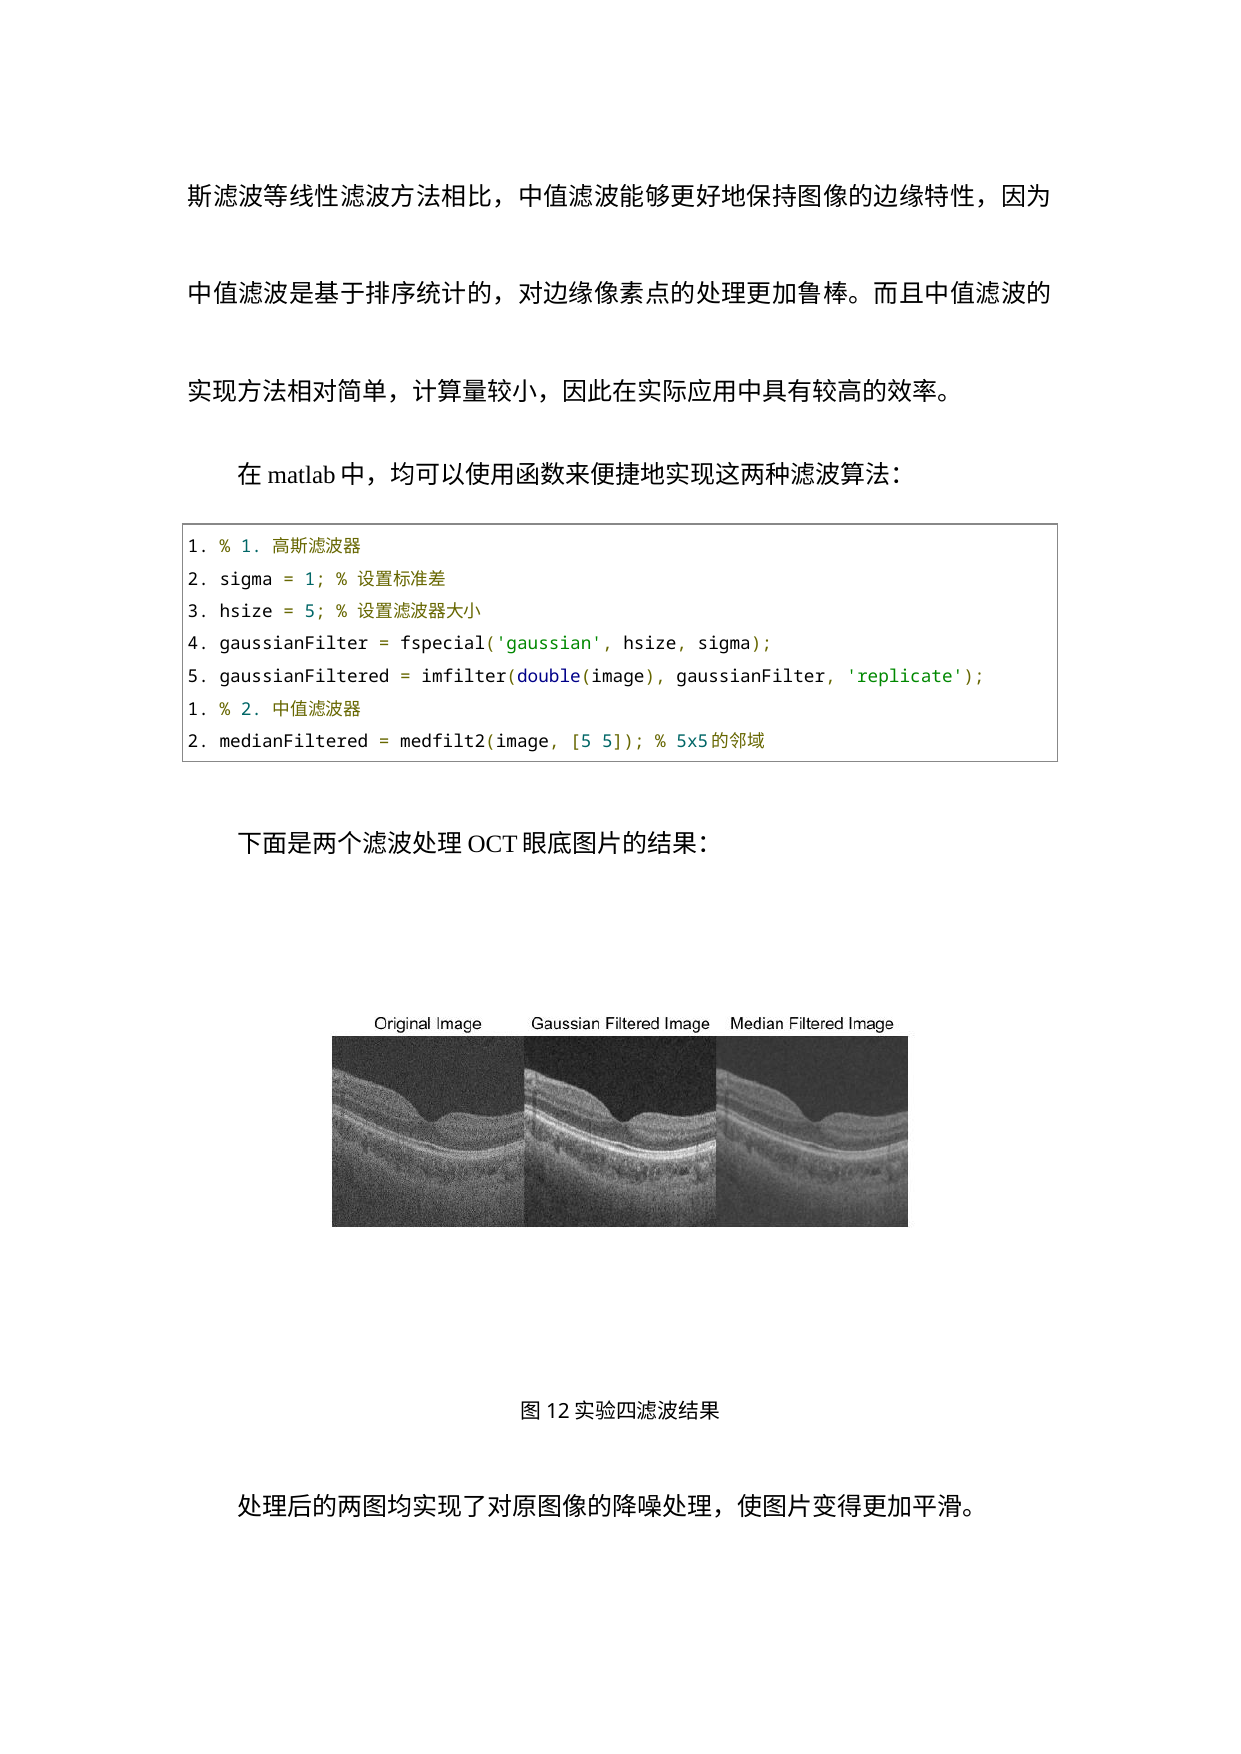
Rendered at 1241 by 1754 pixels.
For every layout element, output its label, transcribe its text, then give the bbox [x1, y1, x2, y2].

text 在matlab中，均可以使用函数来便捷地实现这两种滤波算法： [187, 440, 1053, 505]
text 3. hsize = 5; % 设置滤波器大小 [187, 594, 1053, 626]
text 2. sigma = 1; % 设置标准差 [187, 561, 1053, 594]
text 4. gaussianFilter = fspecial('gaussian', hsize, sigma); [187, 626, 1053, 659]
text 5. gaussianFiltered = imfilter(double(image), gaussianFilter, 'replicate'); [187, 659, 1053, 691]
text 1. % 2. 中值滤波器 [187, 691, 1053, 718]
text 图 12 实验四滤波结果 [187, 1393, 1053, 1426]
text 处理后的两图均实现了对原图像的降噪处理，使图片变得更加平滑。 [187, 1472, 1053, 1537]
text 下面是两个滤波处理OCT眼底图片的结果： [187, 809, 1053, 874]
text 1. % 1. 高斯滤波器 [183, 525, 1057, 561]
text 2. medianFiltered = medfilt2(image, [5 5]); % 5x5的邻域 [183, 718, 1057, 761]
picture [301, 892, 940, 1371]
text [187, 162, 1053, 422]
